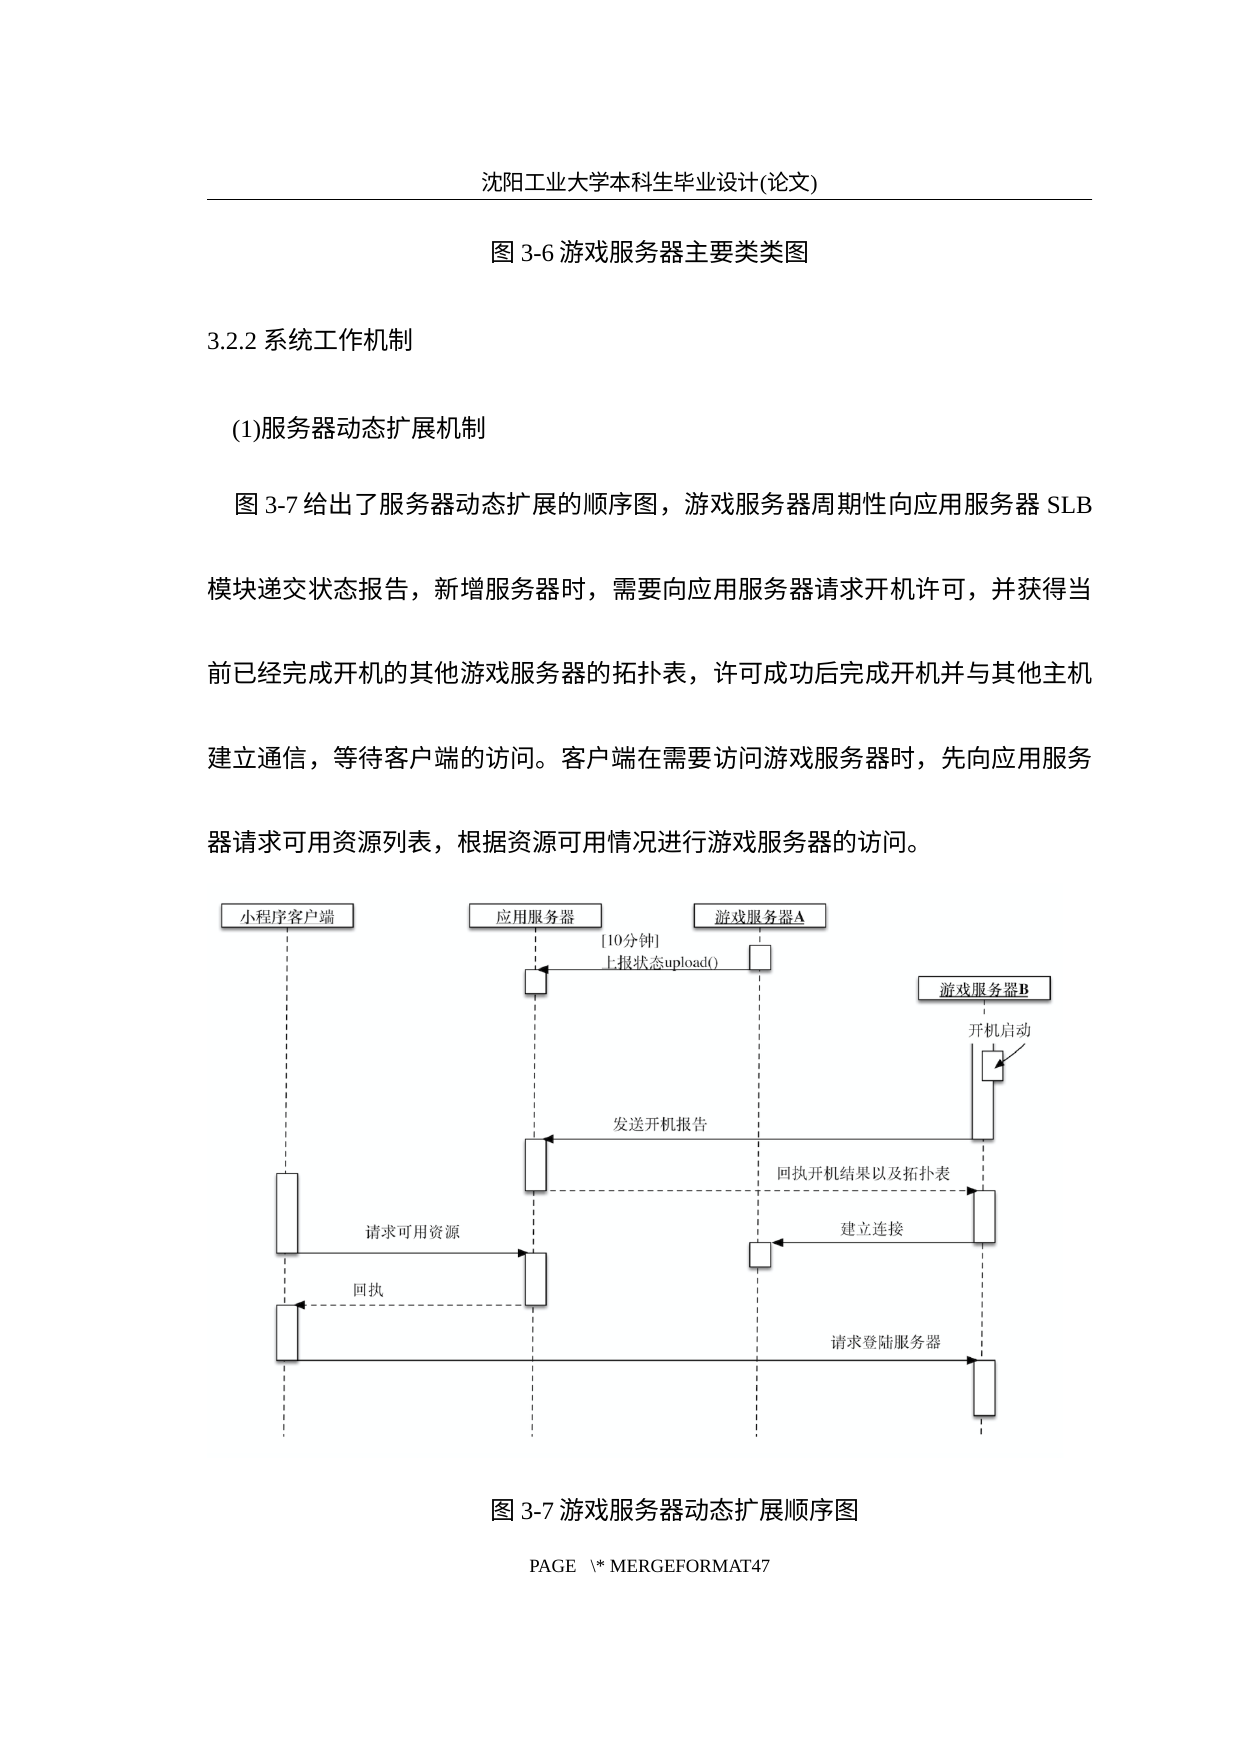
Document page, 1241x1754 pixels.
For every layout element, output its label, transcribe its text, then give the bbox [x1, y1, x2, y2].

text 图3-7游戏服务器动态扩展顺序图 [207, 1476, 1092, 1541]
picture [206, 883, 1064, 1458]
subtitle 系统工作机制 [207, 306, 1092, 371]
text (1)服务器动态扩展机制 [207, 394, 1092, 459]
text 图3-7给出了服务器动态扩展的顺序图，游戏服务器周期性向应用服务器SLB模块递交状态报告，新增服务器时，需要向应用服务器请求开机许可，并获得当前已经完成开机的其他游戏服务器的拓扑表，许可成功后完成开机并与其他主机建立通信，等待客户端的访问。客户端在需要访问游戏服务器时，先向应用服务器请求可用资源列表，根据资源可用情况进行游戏服务器的访问。 [207, 470, 1092, 873]
text 图3-6游戏服务器主要类类图 [207, 218, 1092, 283]
